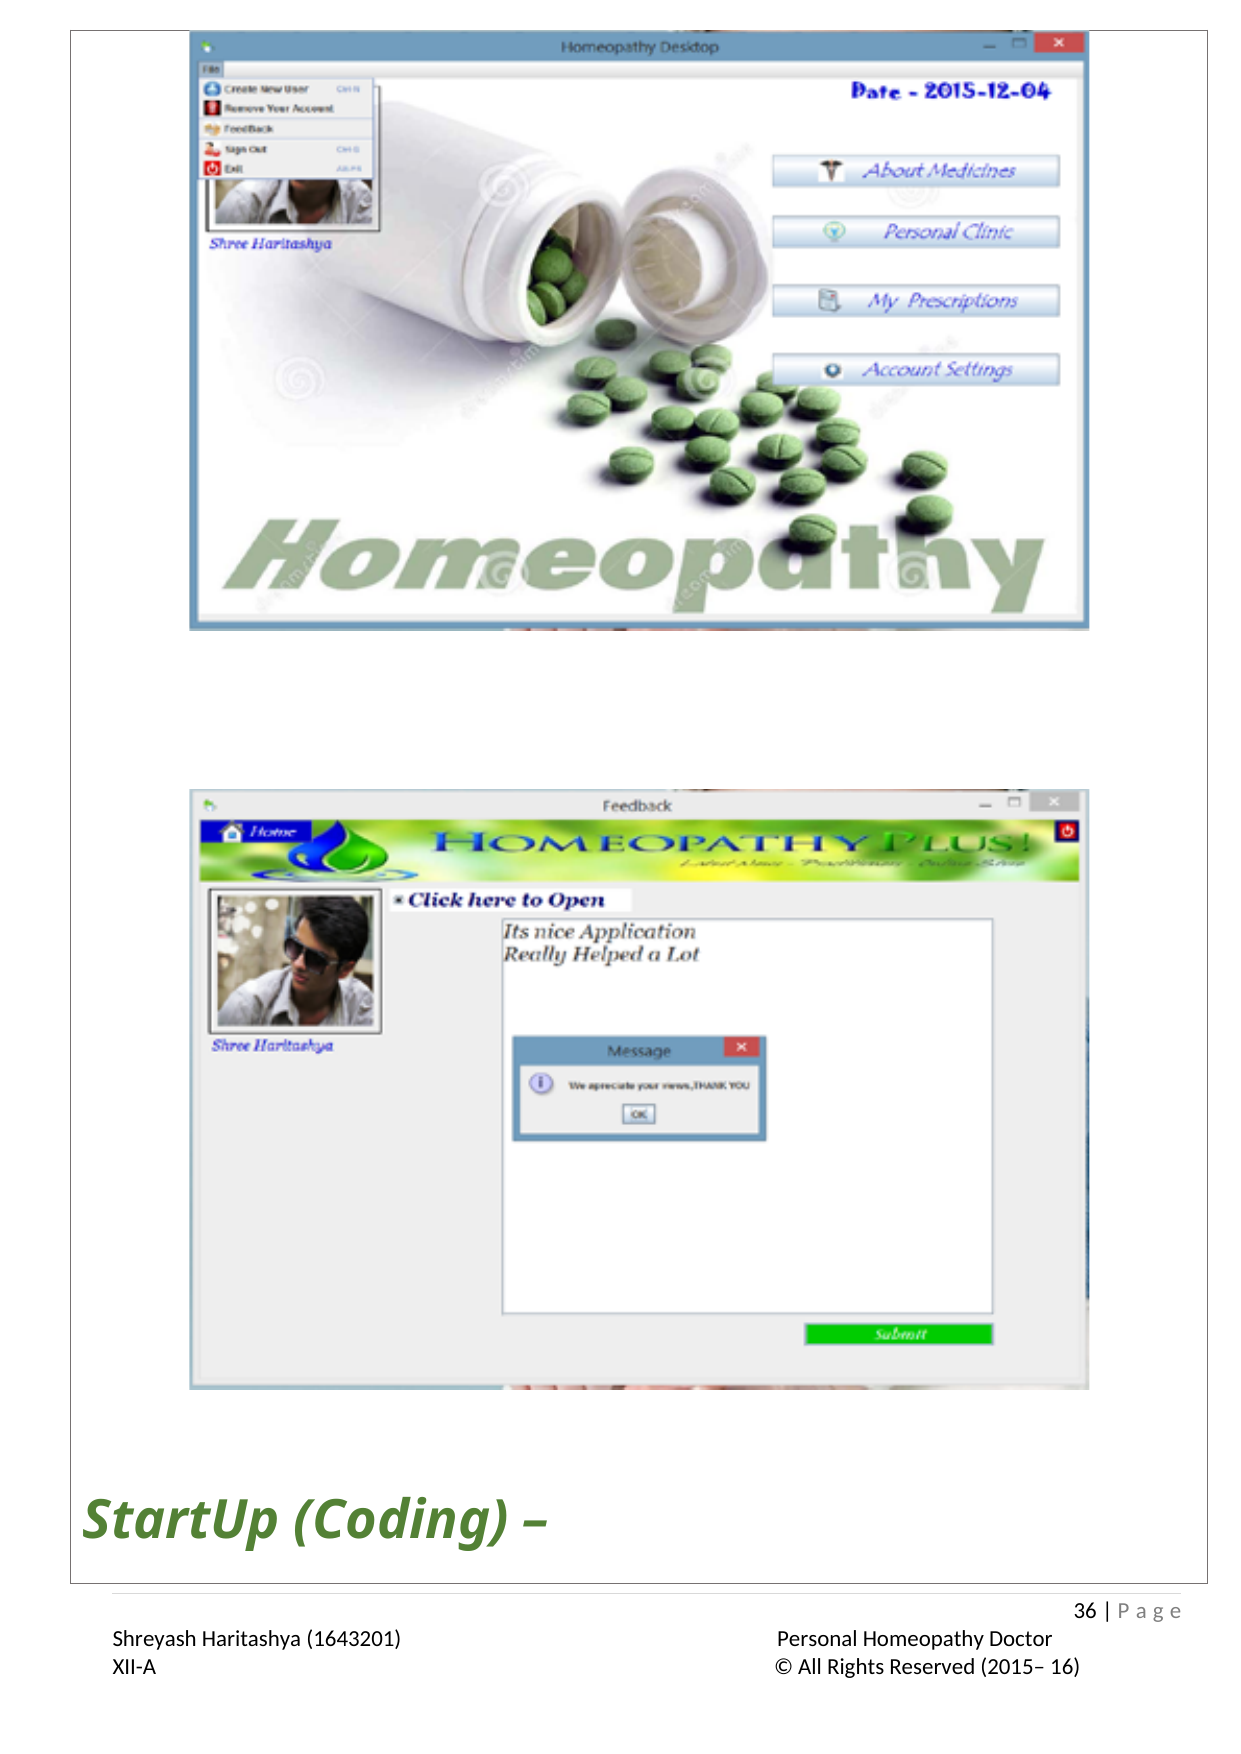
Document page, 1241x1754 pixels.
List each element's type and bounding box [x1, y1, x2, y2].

table_header [71, 31, 1207, 1583]
picture [189, 30, 1090, 631]
picture [189, 789, 1090, 1390]
